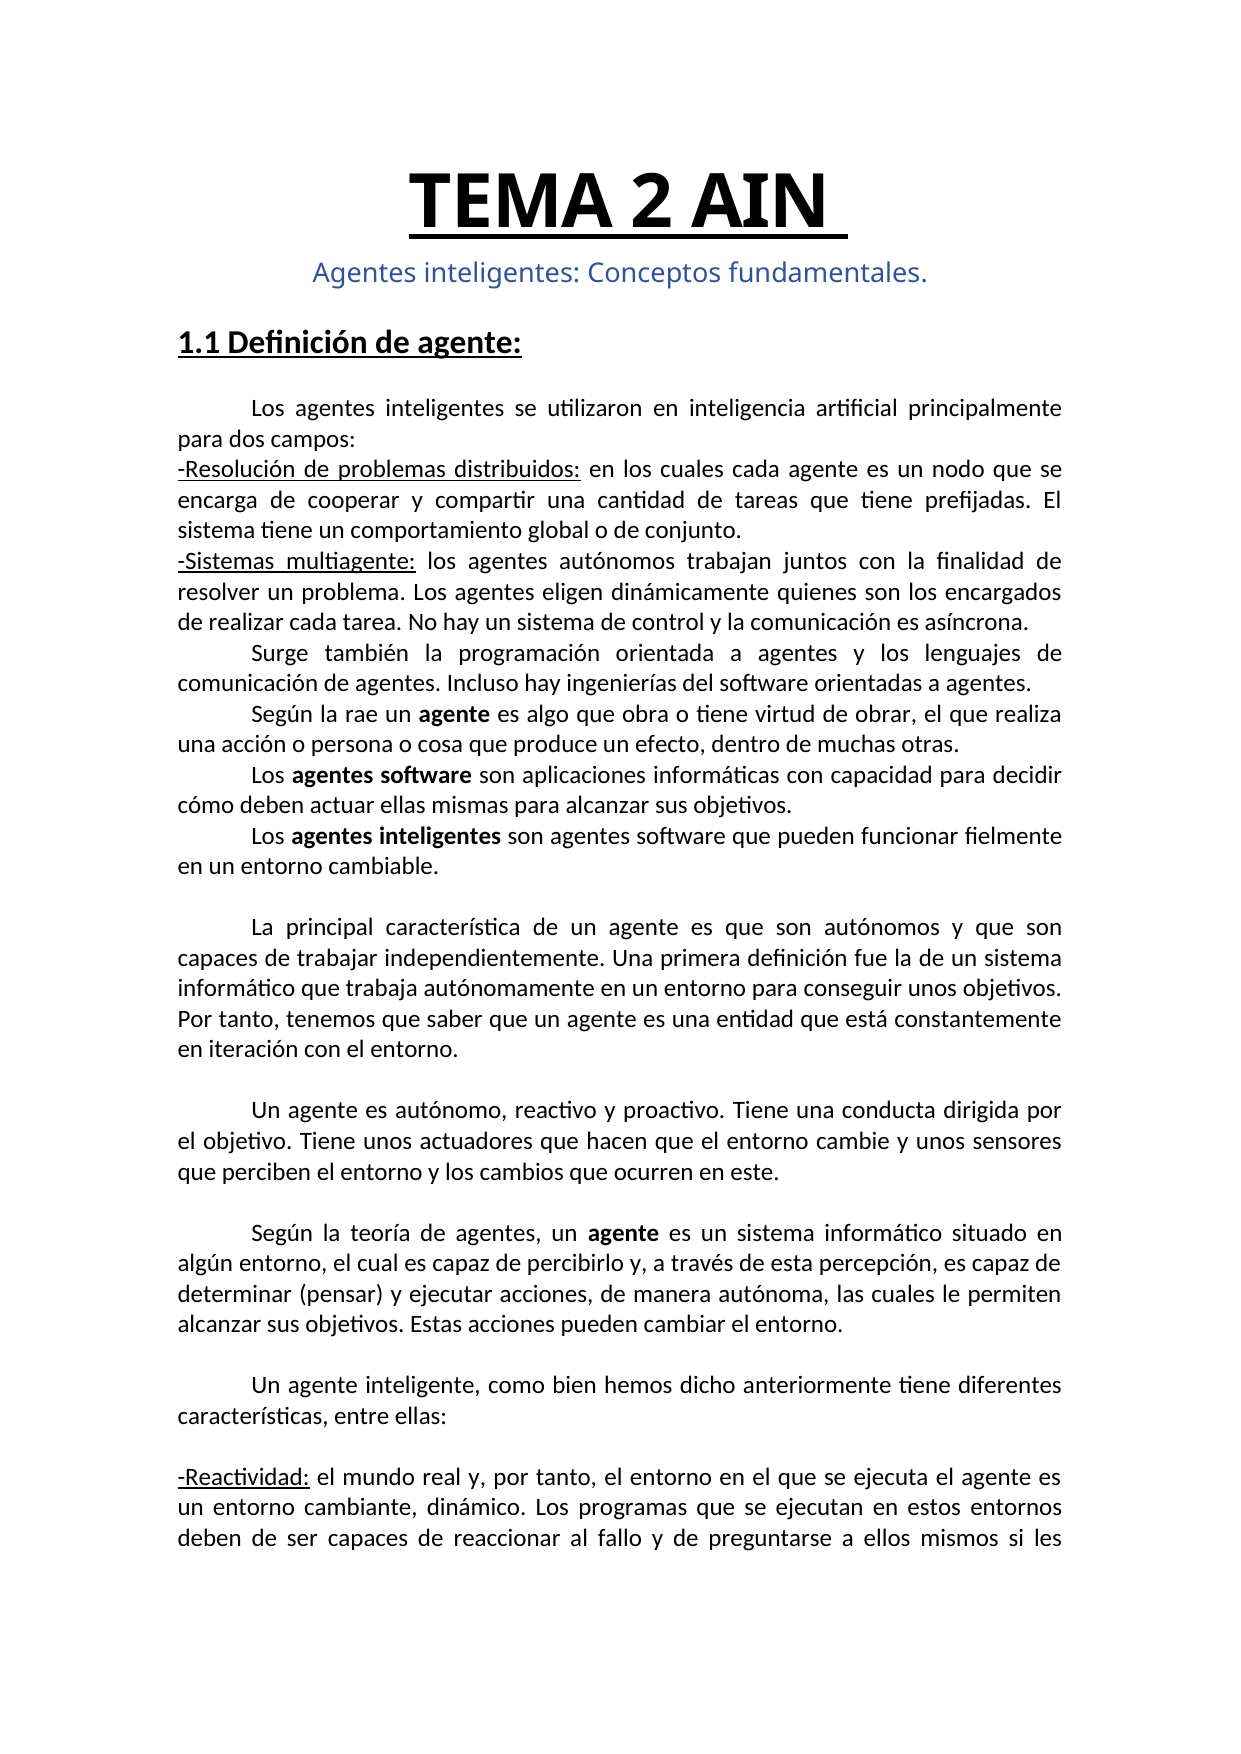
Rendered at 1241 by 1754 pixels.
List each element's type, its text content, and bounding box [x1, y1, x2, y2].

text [177, 1461, 1063, 1552]
text Los agentes software son aplicaciones informáticas con capacidad para decidir cómo deben actuar ellas mismas para alcanzar sus objetivos. [177, 759, 1063, 820]
text Los agentes inteligentes son agentes software que pueden funcionar fielmente en un entorno cambiable. [177, 820, 1063, 881]
text TEMA 2 AIN [177, 148, 1063, 250]
text Según la teoría de agentes, un agente es un sistema informático situado en algún entorno, el cual es capaz de percibirlo y, a través de esta percepción, es capaz de determinar (pensar) y ejecutar acciones, de manera autónoma, las cuales le permiten alcanzar sus objetivos. Estas acciones pueden cambiar el entorno. [177, 1217, 1063, 1339]
text La principal característica de un agente es que son autónomos y que son capaces de trabajar independientemente. Una primera definición fue la de un sistema informático que trabaja autónomamente en un entorno para conseguir unos objetivos. Por tanto, tenemos que saber que un agente es una entidad que está constantemente en iteración con el entorno. [177, 911, 1063, 1064]
text 1.1 Definición de agente: [177, 321, 1063, 362]
text Surge también la programación orientada a agentes y los lenguajes de comunicación de agentes. Incluso hay ingenierías del software orientadas a agentes. [177, 637, 1063, 698]
text -Sistemas multiagente: los agentes autónomos trabajan juntos con la finalidad de resolver un problema. Los agentes eligen dinámicamente quienes son los encargados de realizar cada tarea. No hay un sistema de control y la comunicación es asíncrona. [177, 545, 1063, 637]
text Un agente inteligente, como bien hemos dicho anteriormente tiene diferentes características, entre ellas: [177, 1369, 1063, 1430]
text Los agentes inteligentes se utilizaron en inteligencia artificial principalmente para dos campos: [177, 393, 1063, 454]
text Un agente es autónomo, reactivo y proactivo. Tiene una conducta dirigida por el objetivo. Tiene unos actuadores que hacen que el entorno cambie y unos sensores que perciben el entorno y los cambios que ocurren en este. [177, 1094, 1063, 1186]
text Según la rae un agente es algo que obra o tiene virtud de obrar, el que realiza una acción o persona o cosa que produce un efecto, dentro de muchas otras. [177, 698, 1063, 759]
text -Resolución de problemas distribuidos: en los cuales cada agente es un nodo que se encarga de cooperar y compartir una cantidad de tareas que tiene prefijadas. El sistema tiene un comportamiento global o de conjunto. [177, 454, 1063, 545]
subtitle Agentes inteligentes: Conceptos fundamentales. [177, 254, 1063, 291]
